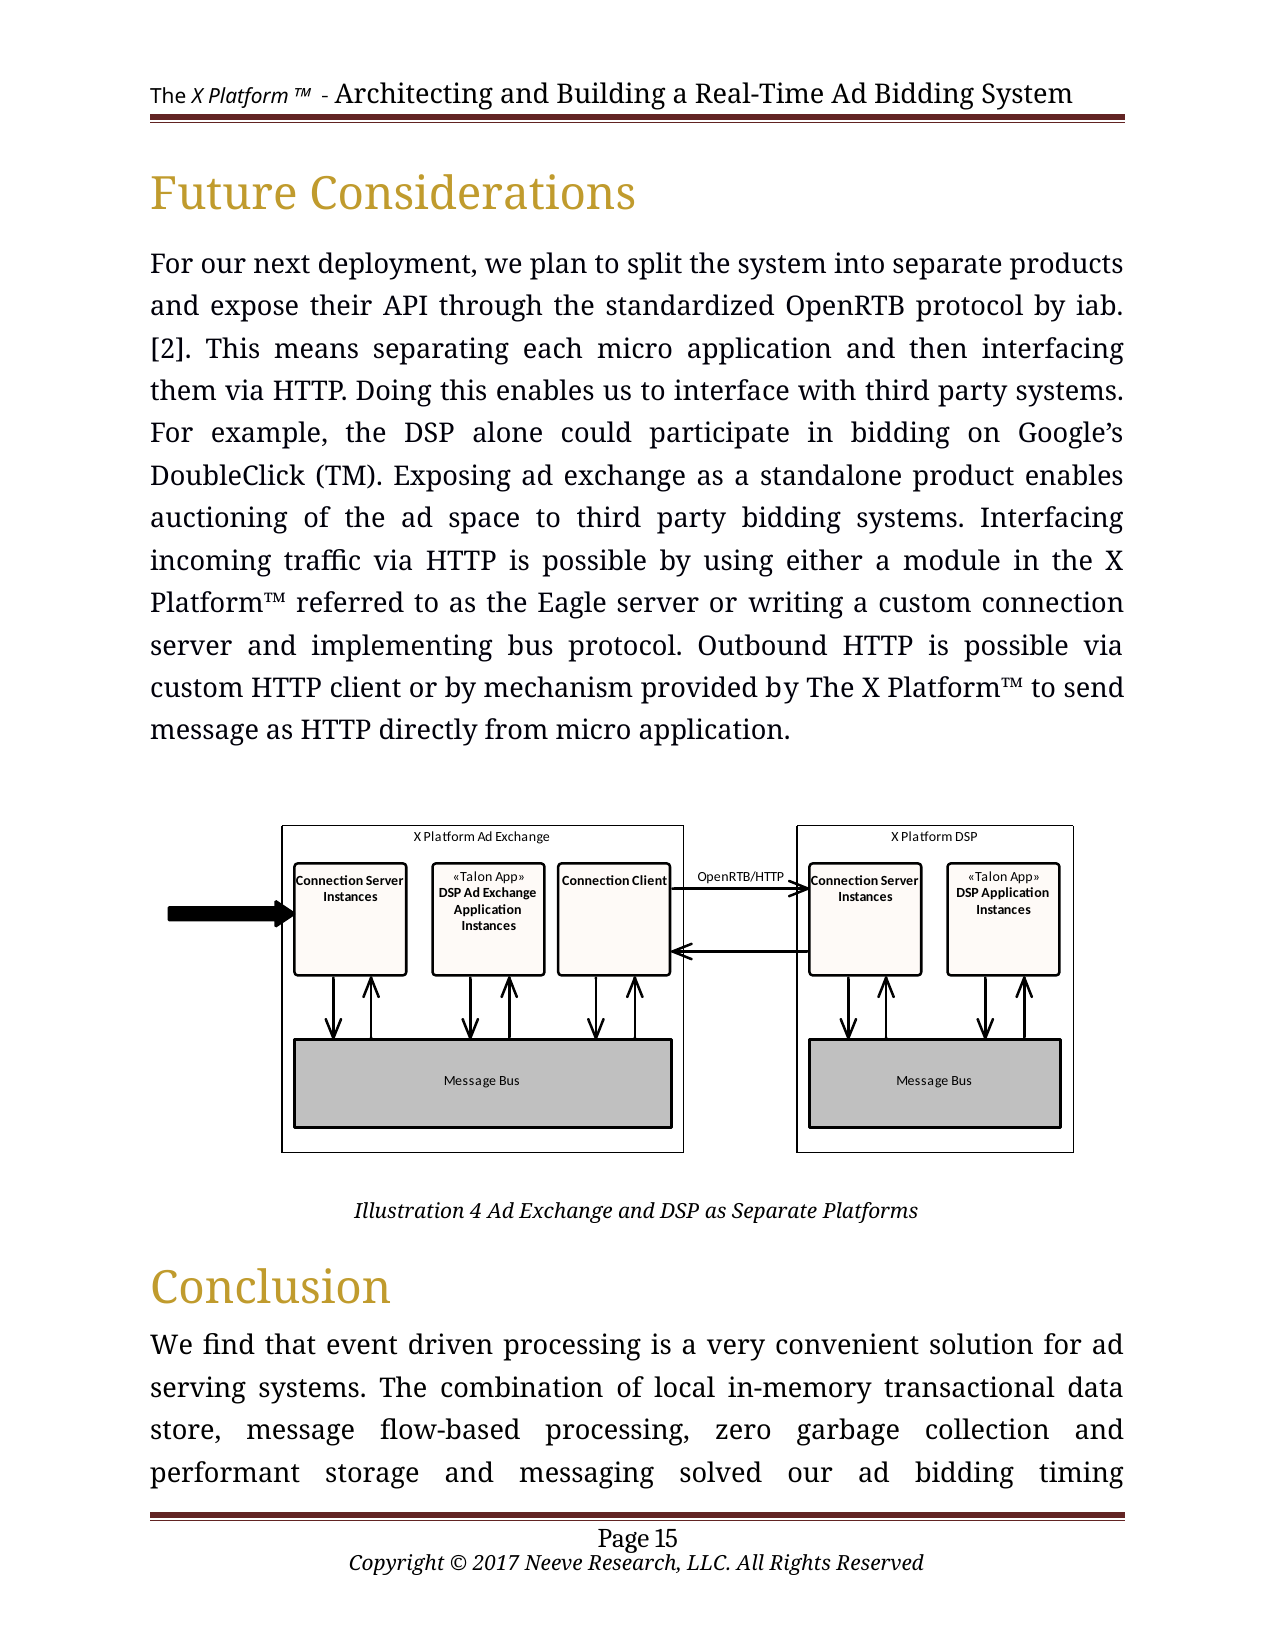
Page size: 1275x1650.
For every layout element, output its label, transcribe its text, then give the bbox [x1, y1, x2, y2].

subtitle Future Considerations [150, 160, 1125, 223]
text Illustration 4 Ad Exchange and DSP as Separate Platforms [150, 1197, 1125, 1225]
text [150, 1326, 1125, 1490]
text For our next deployment, we plan to split the system into separate products and expose their API through the standardized OpenRTB protocol by iab. [2]. This means separating each micro application and then interfacing them via HTTP. Doing this enables us to interface with third party systems. For example, the DSP alone could participate in bidding on Google’s DoubleClick (TM). Exposing ad exchange as a standalone product enables auctioning of the ad space to third party bidding systems. Interfacing incoming traffic via HTTP is possible by using either a module in the X Platform™ referred to as the Eagle server or writing a custom connection server and implementing bus protocol. Outbound HTTP is possible via custom HTTP client or by mechanism provided by The X Platform™ to send message as HTTP directly from micro application. [150, 244, 1125, 748]
subtitle Conclusion [150, 1254, 1125, 1317]
